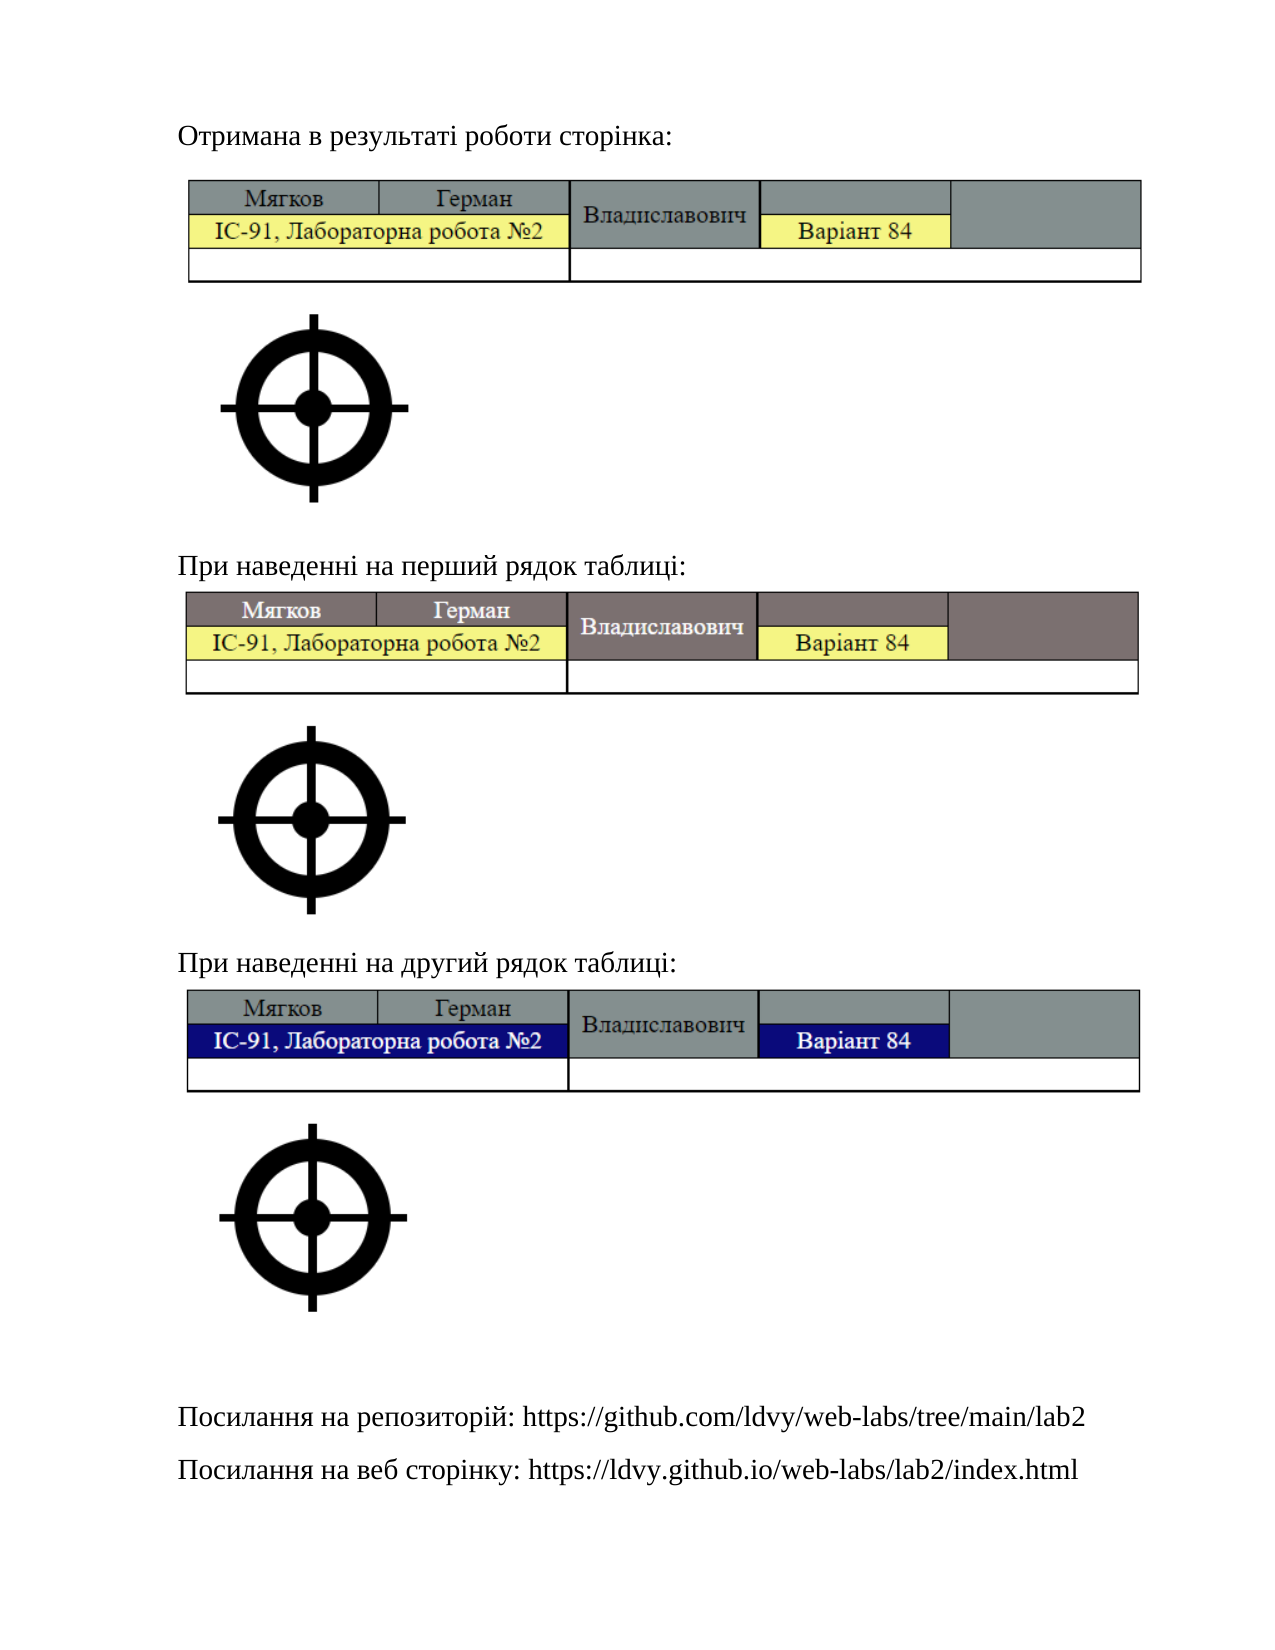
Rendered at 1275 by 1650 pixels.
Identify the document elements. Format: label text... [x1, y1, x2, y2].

text Посилання на репозиторій: https://github.com/ldvy/web-labs/tree/main/lab2 [177, 1399, 1186, 1432]
picture [177, 583, 1159, 927]
text Посилання на веб сторінку: https://ldvy.github.io/web-labs/lab2/index.html [177, 1452, 1186, 1485]
text Отримана в результаті роботи сторінка: [177, 118, 1186, 152]
picture [177, 981, 1149, 1327]
picture [177, 171, 1178, 529]
